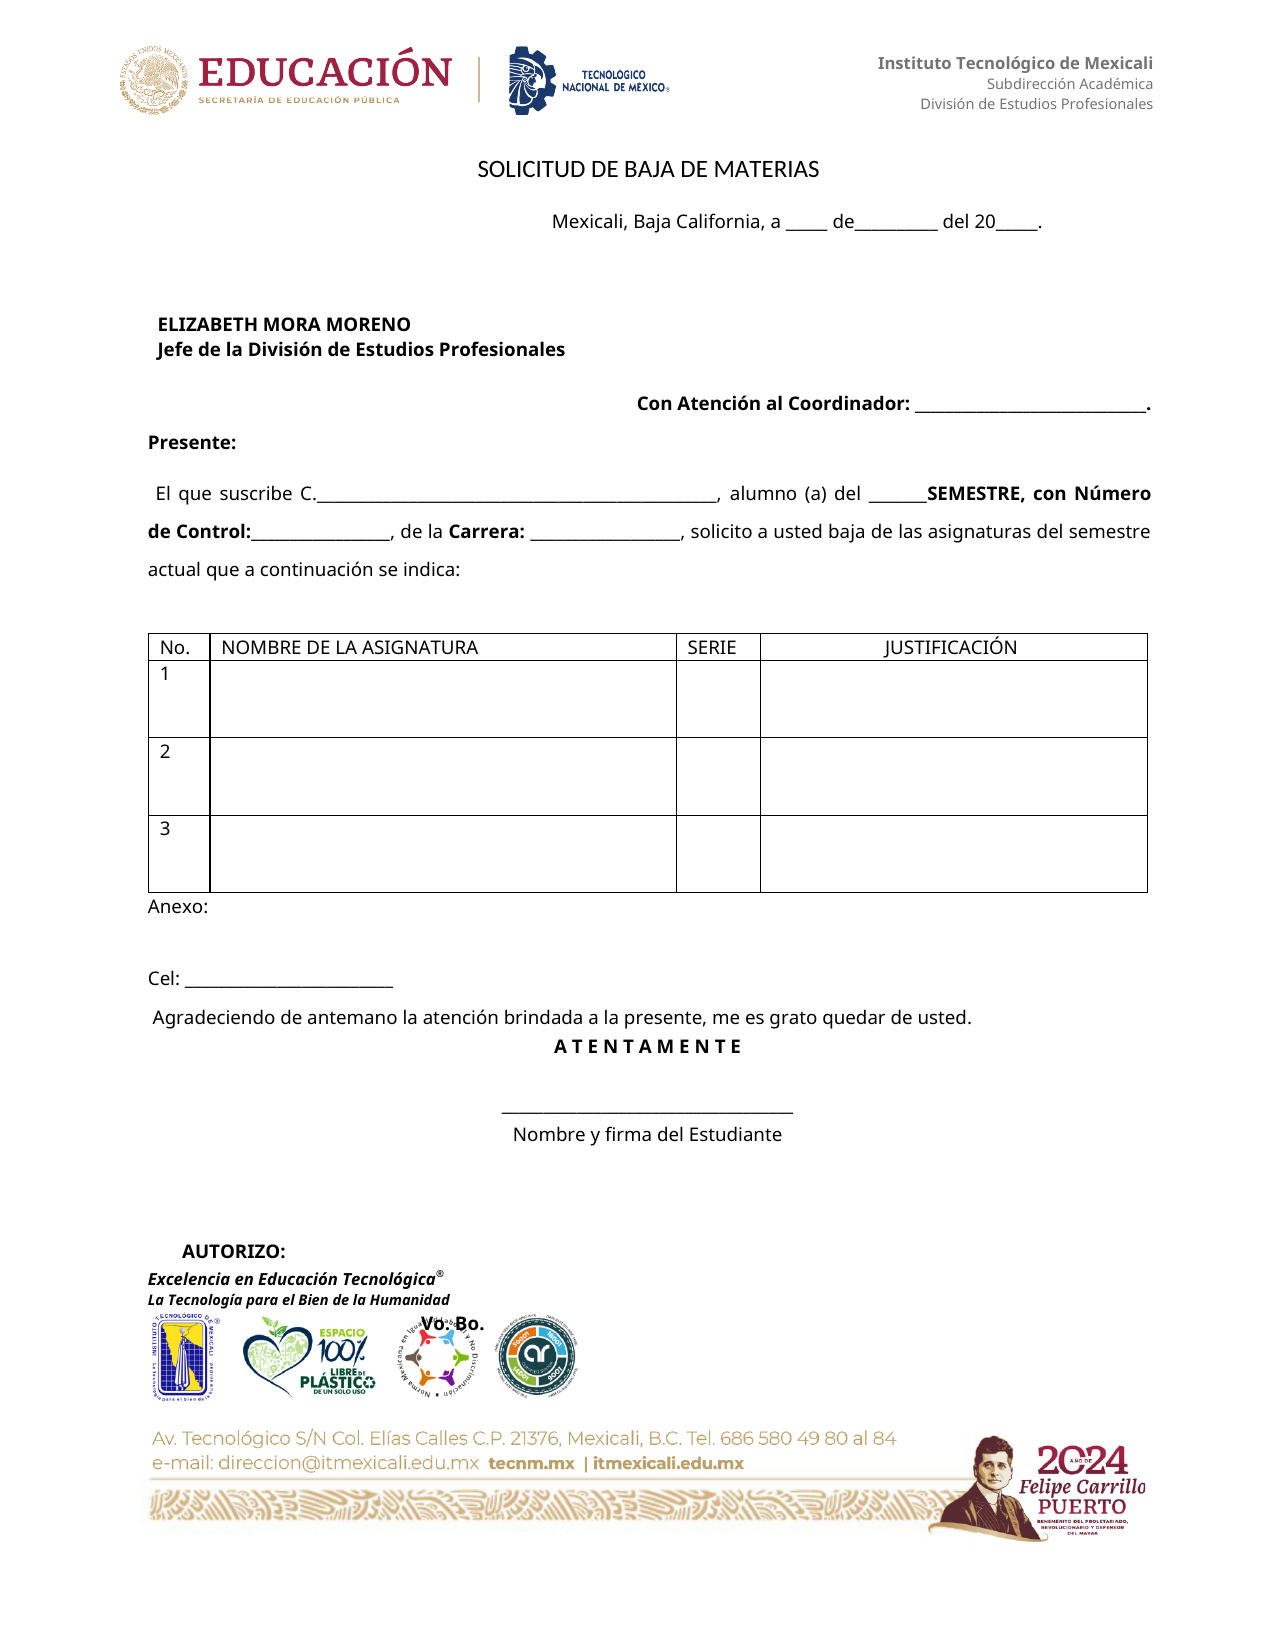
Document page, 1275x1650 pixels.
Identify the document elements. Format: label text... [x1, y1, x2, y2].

text AUTORIZO: [148, 1238, 1147, 1264]
table_cell [211, 816, 676, 892]
table_cell [211, 661, 676, 737]
text ___________________________________ [148, 1092, 1147, 1117]
text A T E N T A M E N T E [148, 1033, 1147, 1059]
table_header No. [149, 634, 209, 659]
text Anexo: [148, 893, 1152, 919]
table_cell [761, 816, 1147, 892]
table_cell [677, 816, 760, 892]
table_cell 2 [149, 738, 209, 815]
table_cell 3 [149, 816, 209, 892]
text Cel: _________________________ [148, 966, 1152, 991]
table_cell [211, 738, 676, 815]
table_cell [677, 738, 760, 815]
table_cell [677, 661, 760, 737]
table_cell [761, 738, 1147, 815]
text ELIZABETH MORA MORENO [148, 311, 1152, 336]
text Agradeciendo de antemano la atención brindada a la presente, me es grato quedar de usted. [148, 1004, 1152, 1029]
text Excelencia en Educación Tecnológica® [148, 1267, 1147, 1290]
text Vo. Bo. [148, 1310, 1147, 1336]
picture [136, 1312, 1146, 1548]
text La Tecnología para el Bien de la Humanidad [148, 1290, 1147, 1310]
text Jefe de la División de Estudios Profesionales [148, 336, 1152, 362]
text Presente: [148, 429, 1152, 454]
text Mexicali, Baja California, a _____ de__________ del 20_____. [369, 209, 1152, 234]
text El que suscribe C.________________________________________________, alumno (a) del _______SEMESTRE, con Número de Control:__________________, de la Carrera: __________________, solicito a usted baja de las asignaturas del semestre actual que a continuación se indica: [148, 480, 1152, 582]
table_header JUSTIFICACIÓN [761, 634, 1147, 659]
picture [119, 46, 670, 115]
table_header SERIE [677, 634, 760, 659]
table_header NOMBRE DE LA ASIGNATURA [211, 634, 676, 659]
table_cell [761, 661, 1147, 737]
text Nombre y firma del Estudiante [148, 1121, 1147, 1147]
table_cell 1 [149, 661, 209, 737]
text Con Atención al Coordinador: ______________________________. [148, 391, 1152, 416]
